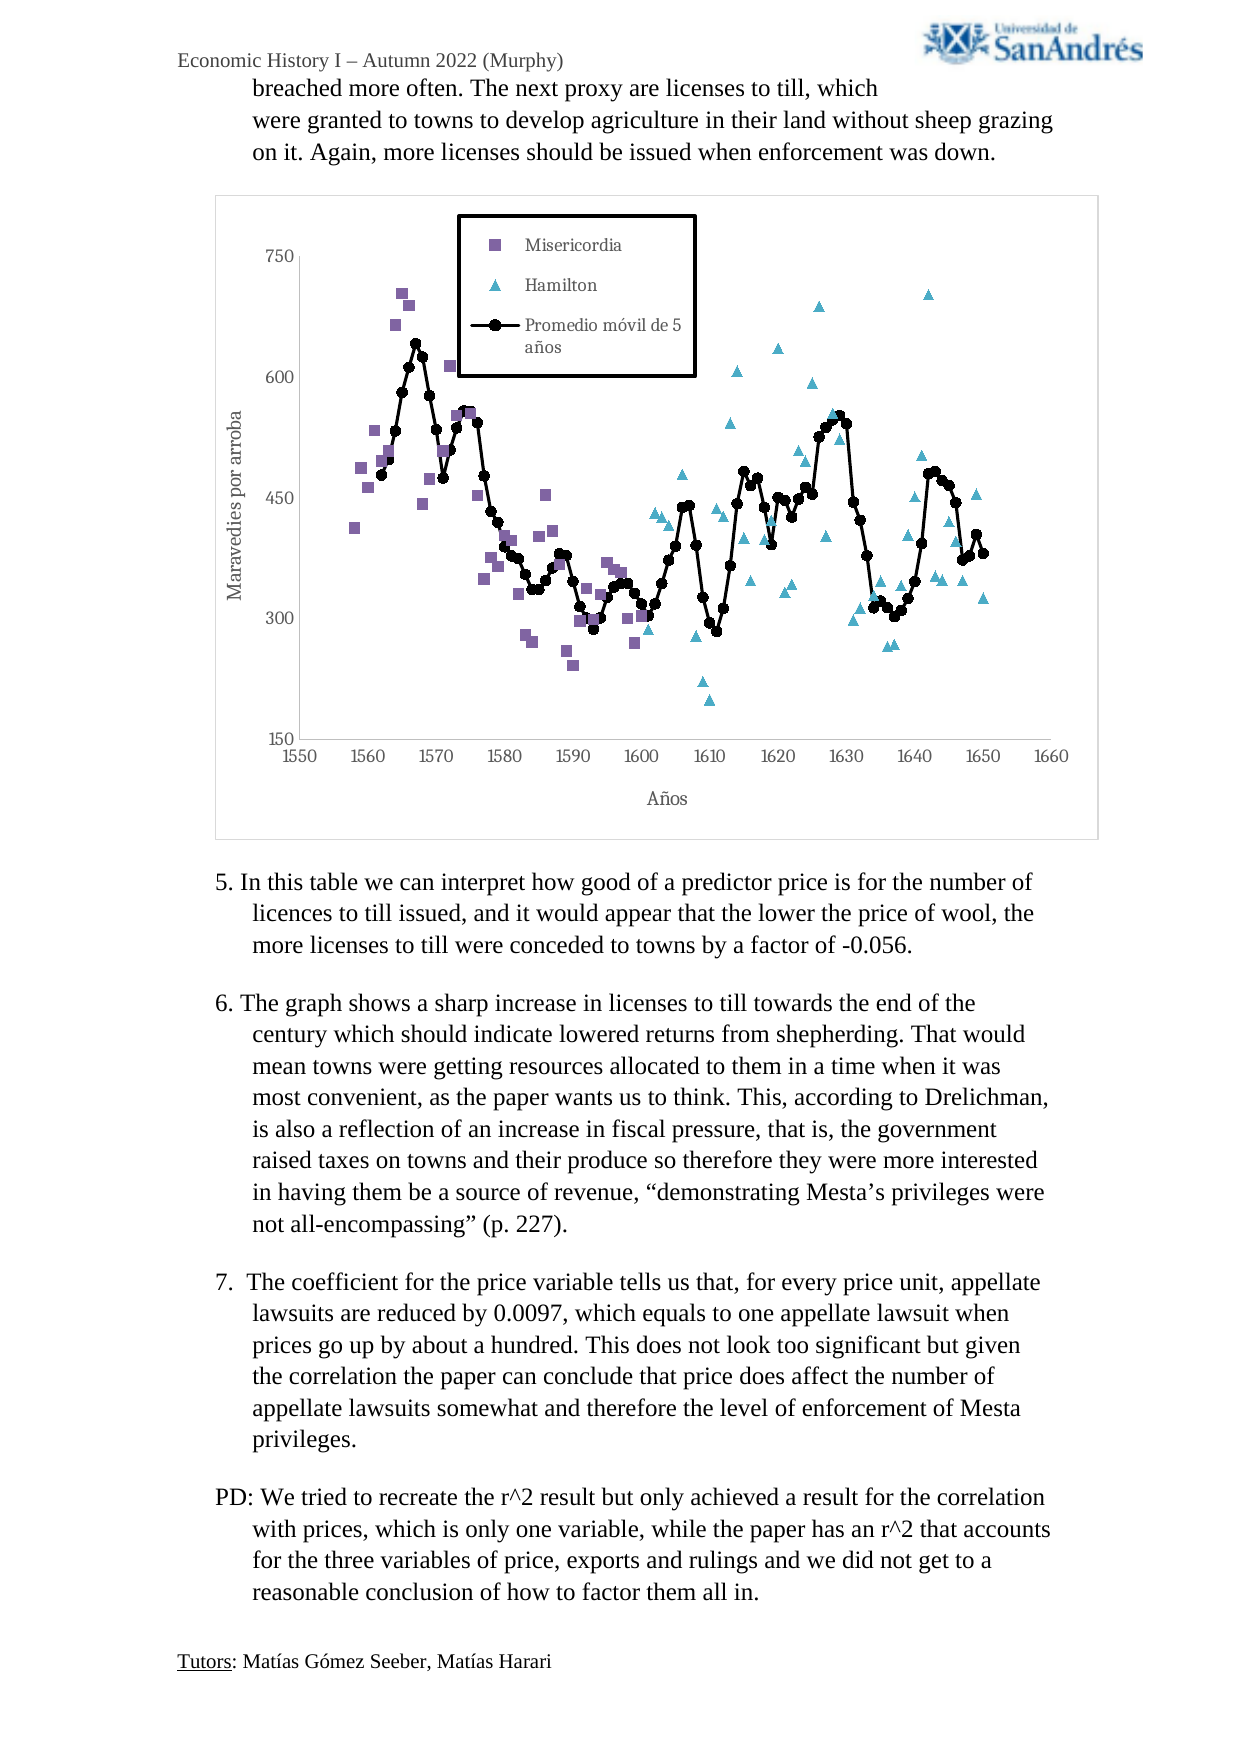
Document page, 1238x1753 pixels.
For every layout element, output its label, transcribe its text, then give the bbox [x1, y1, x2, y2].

text PD: We tried to recreate the r^2 result but only achieved a result for the correlation with prices, which is only one variable, while the paper has an r^2 that accounts for the three variables of price, exports and rulings and we did not get to a reasonable conclusion of how to factor them all in. [215, 1482, 1055, 1606]
text 5. In this table we can interpret how good of a predictor price is for the number of licences to till issued, and it would appear that the lower the price of wool, the more licenses to till were conceded to towns by a factor of -0.056. [215, 867, 1055, 959]
text 6. The graph shows a sharp increase in licenses to till towards the end of the century which should indicate lowered returns from shepherding. That would mean towns were getting resources allocated to them in a time when it was most convenient, as the paper wants us to think. This, according to Drelichman, is also a reflection of an increase in fiscal pressure, that is, the government raised taxes on towns and their produce so therefore they were more interested in having them be a source of revenue, “demonstrating Mesta’s privileges were not all-encompassing” (p. 227). [215, 988, 1055, 1237]
text 7. The coefficient for the price variable tells us that, for every price unit, appellate lawsuits are reduced by 0.0097, which equals to one appellate lawsuit when prices go up by about a hundred. This does not look too significant but given the correlation the paper can conclude that price does affect the number of appellate lawsuits somewhat and therefore the level of enforcement of Mesta privileges. [215, 1267, 1055, 1453]
picture [914, 15, 1143, 76]
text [215, 73, 1055, 165]
